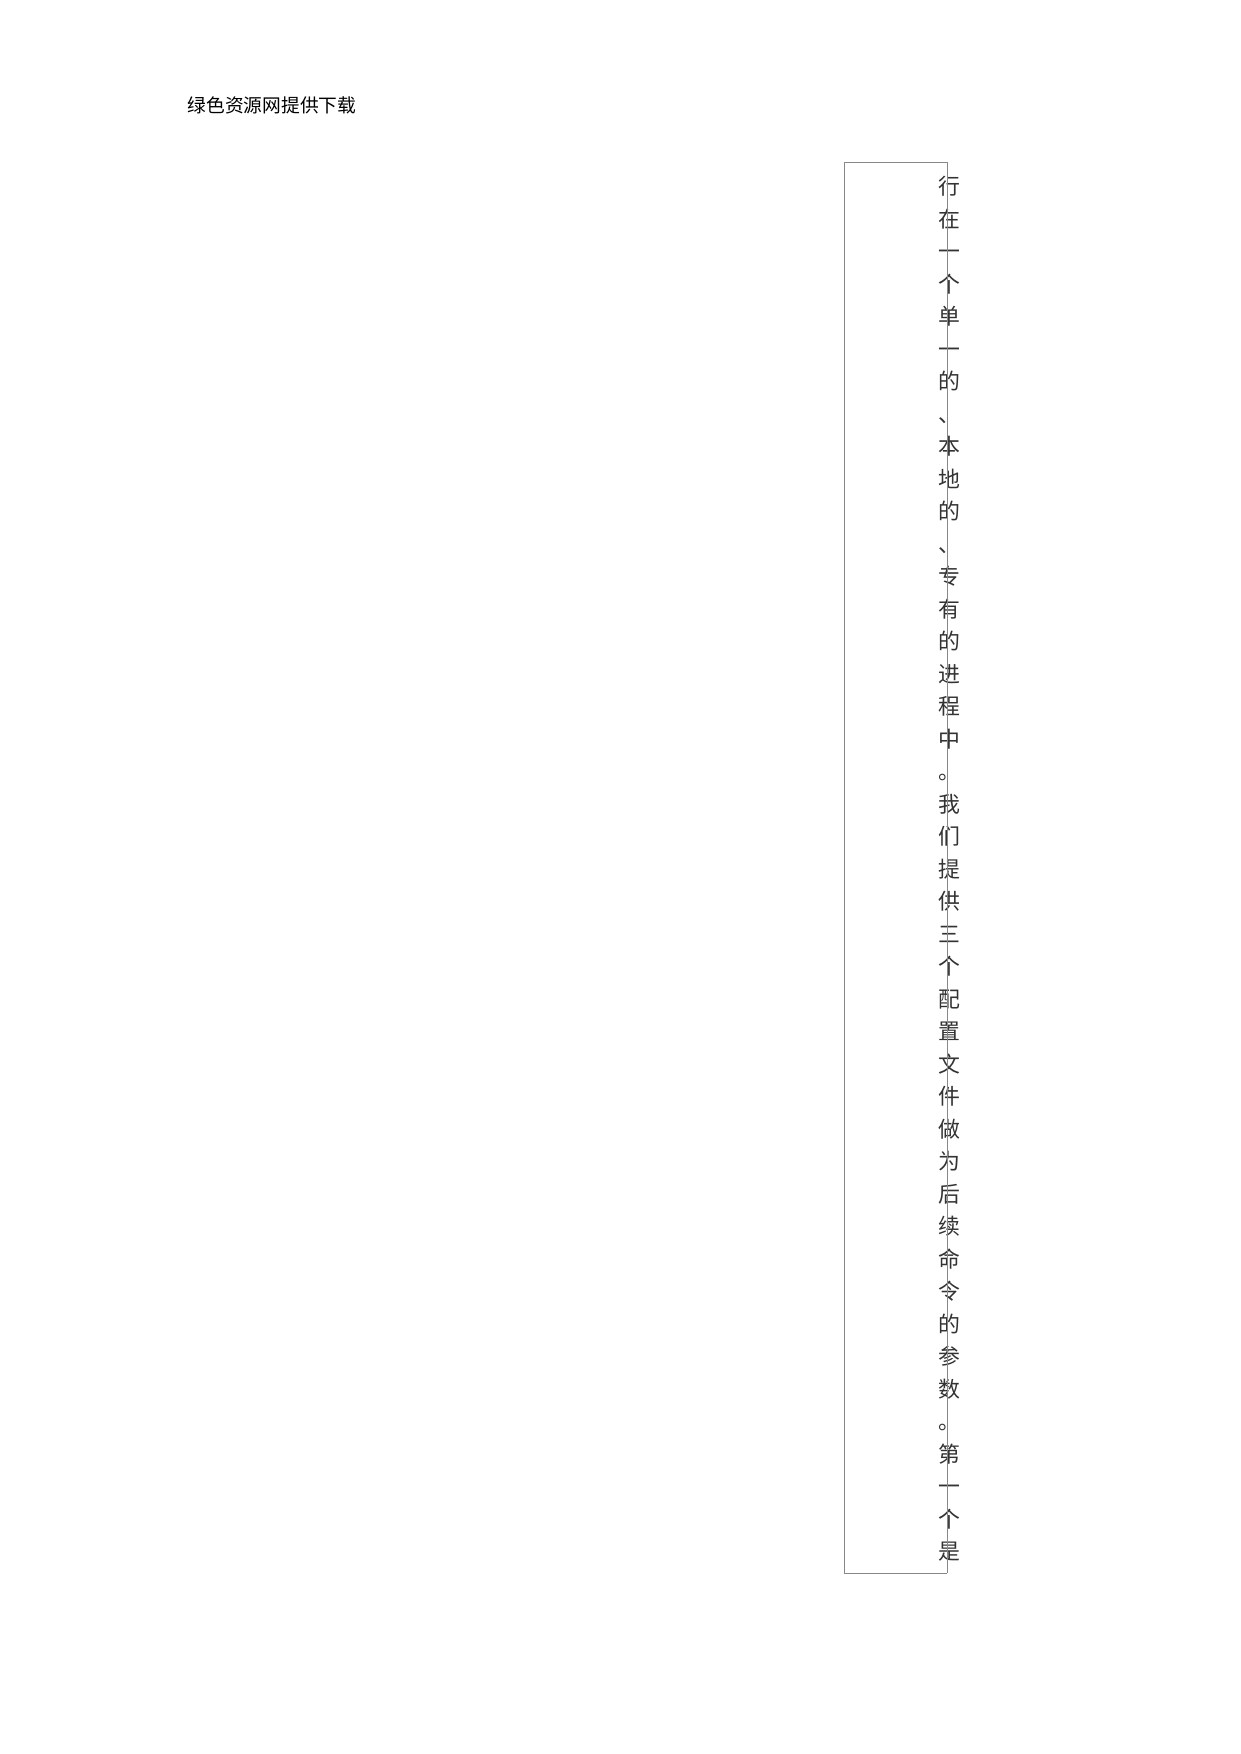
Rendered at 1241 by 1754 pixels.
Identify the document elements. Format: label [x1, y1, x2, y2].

text [845, 163, 947, 1573]
